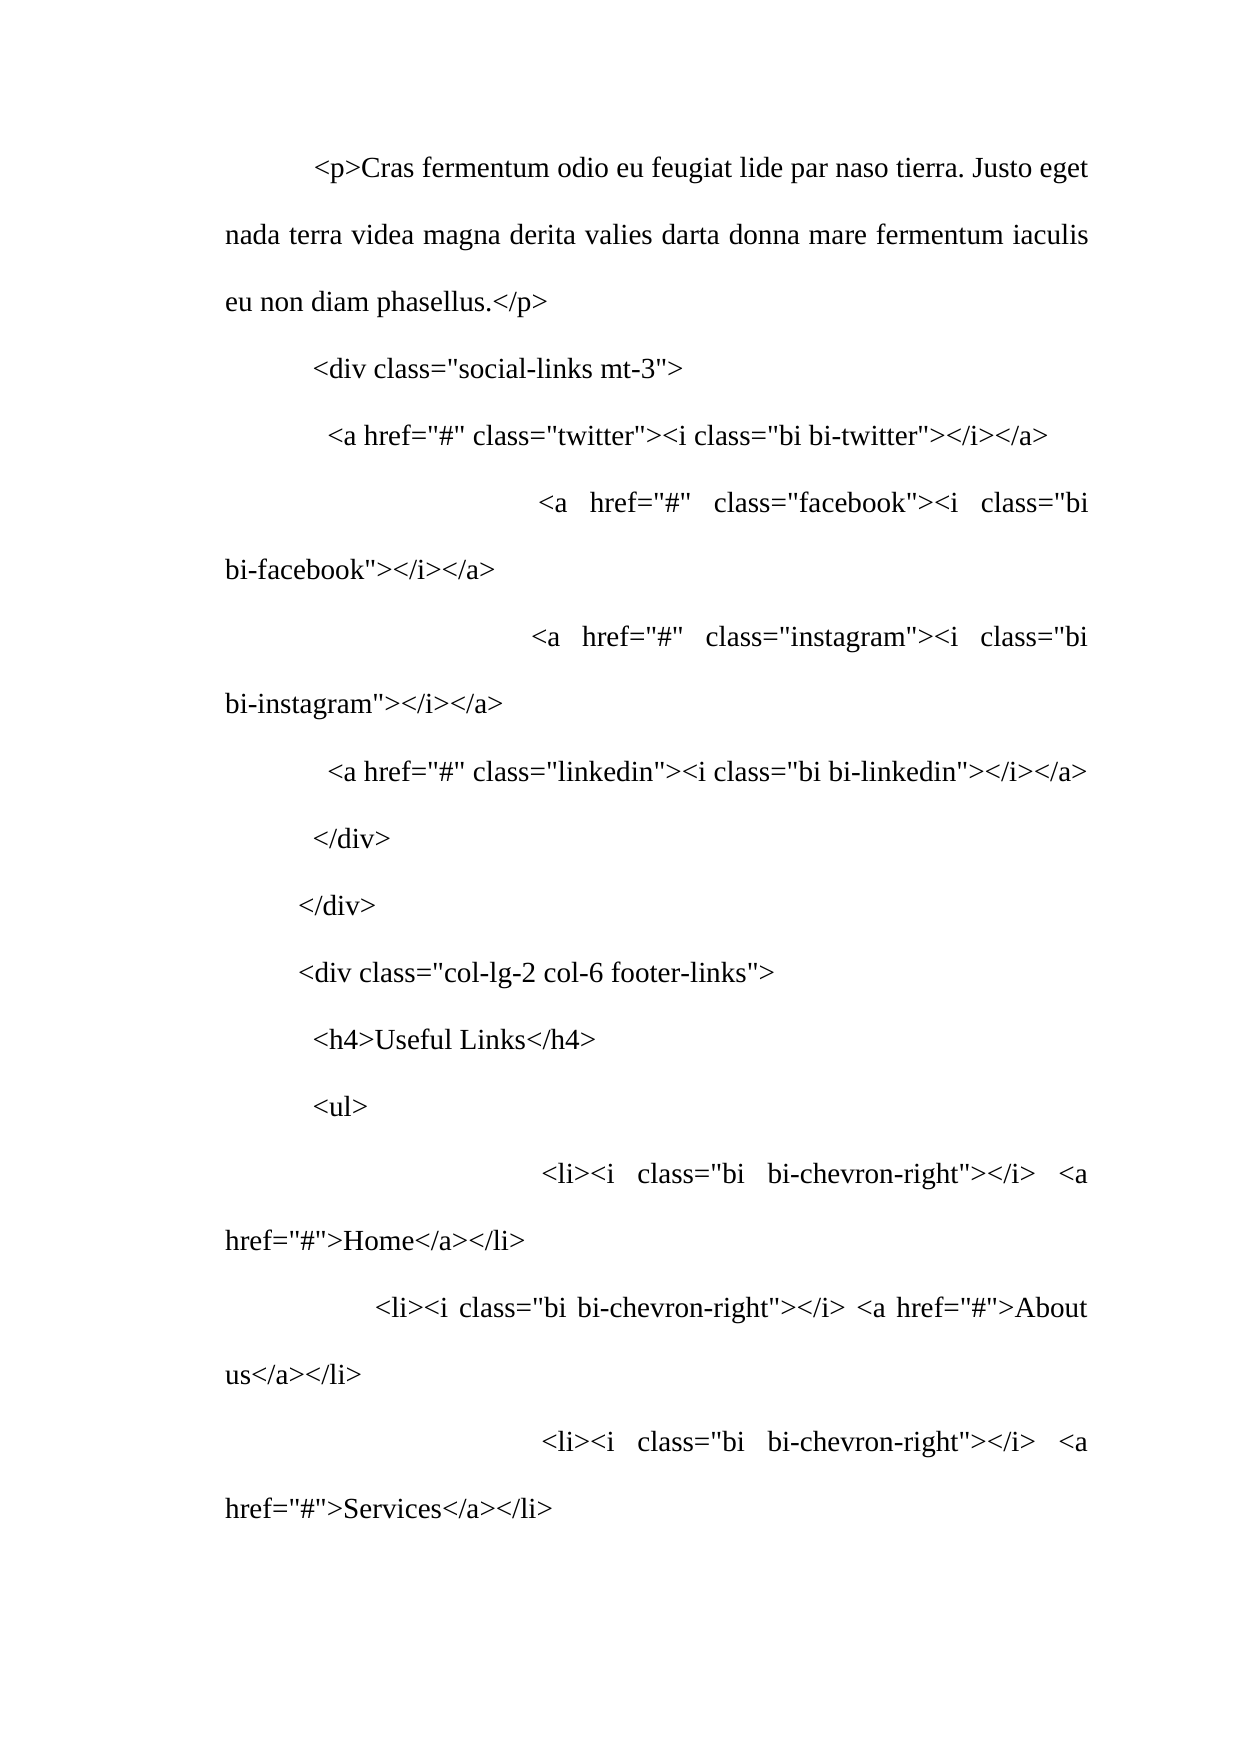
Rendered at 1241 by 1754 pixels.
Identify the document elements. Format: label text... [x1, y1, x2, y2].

list <ul> [225, 1089, 1090, 1123]
list </div> [225, 821, 1090, 854]
list </div> [225, 888, 1090, 921]
list <a href="#" class="linkedin"><i class="bi bi-linkedin"></i></a> [225, 754, 1090, 787]
list <a href="#" class="facebook"><i class="bi bi-facebook"></i></a> [225, 485, 1090, 586]
list <div class="col-lg-2 col-6 footer-links"> [225, 955, 1090, 988]
list <a href="#" class="twitter"><i class="bi bi-twitter"></i></a> [225, 418, 1090, 452]
list <a href="#" class="instagram"><i class="bi bi-instagram"></i></a> [225, 619, 1090, 720]
list <li><i class="bi bi-chevron-right"></i> <a href="#">Services</a></li> [225, 1424, 1090, 1525]
list <li><i class="bi bi-chevron-right"></i> <a href="#">About us</a></li> [225, 1290, 1090, 1391]
list <h4>Useful Links</h4> [225, 1022, 1090, 1056]
list <div class="social-links mt-3"> [225, 351, 1090, 385]
list <p>Cras fermentum odio eu feugiat lide par naso tierra. Justo eget nada terra videa magna derita valies darta donna mare fermentum iaculis eu non diam phasellus.</p> [225, 150, 1090, 318]
list <li><i class="bi bi-chevron-right"></i> <a href="#">Home</a></li> [225, 1156, 1090, 1257]
